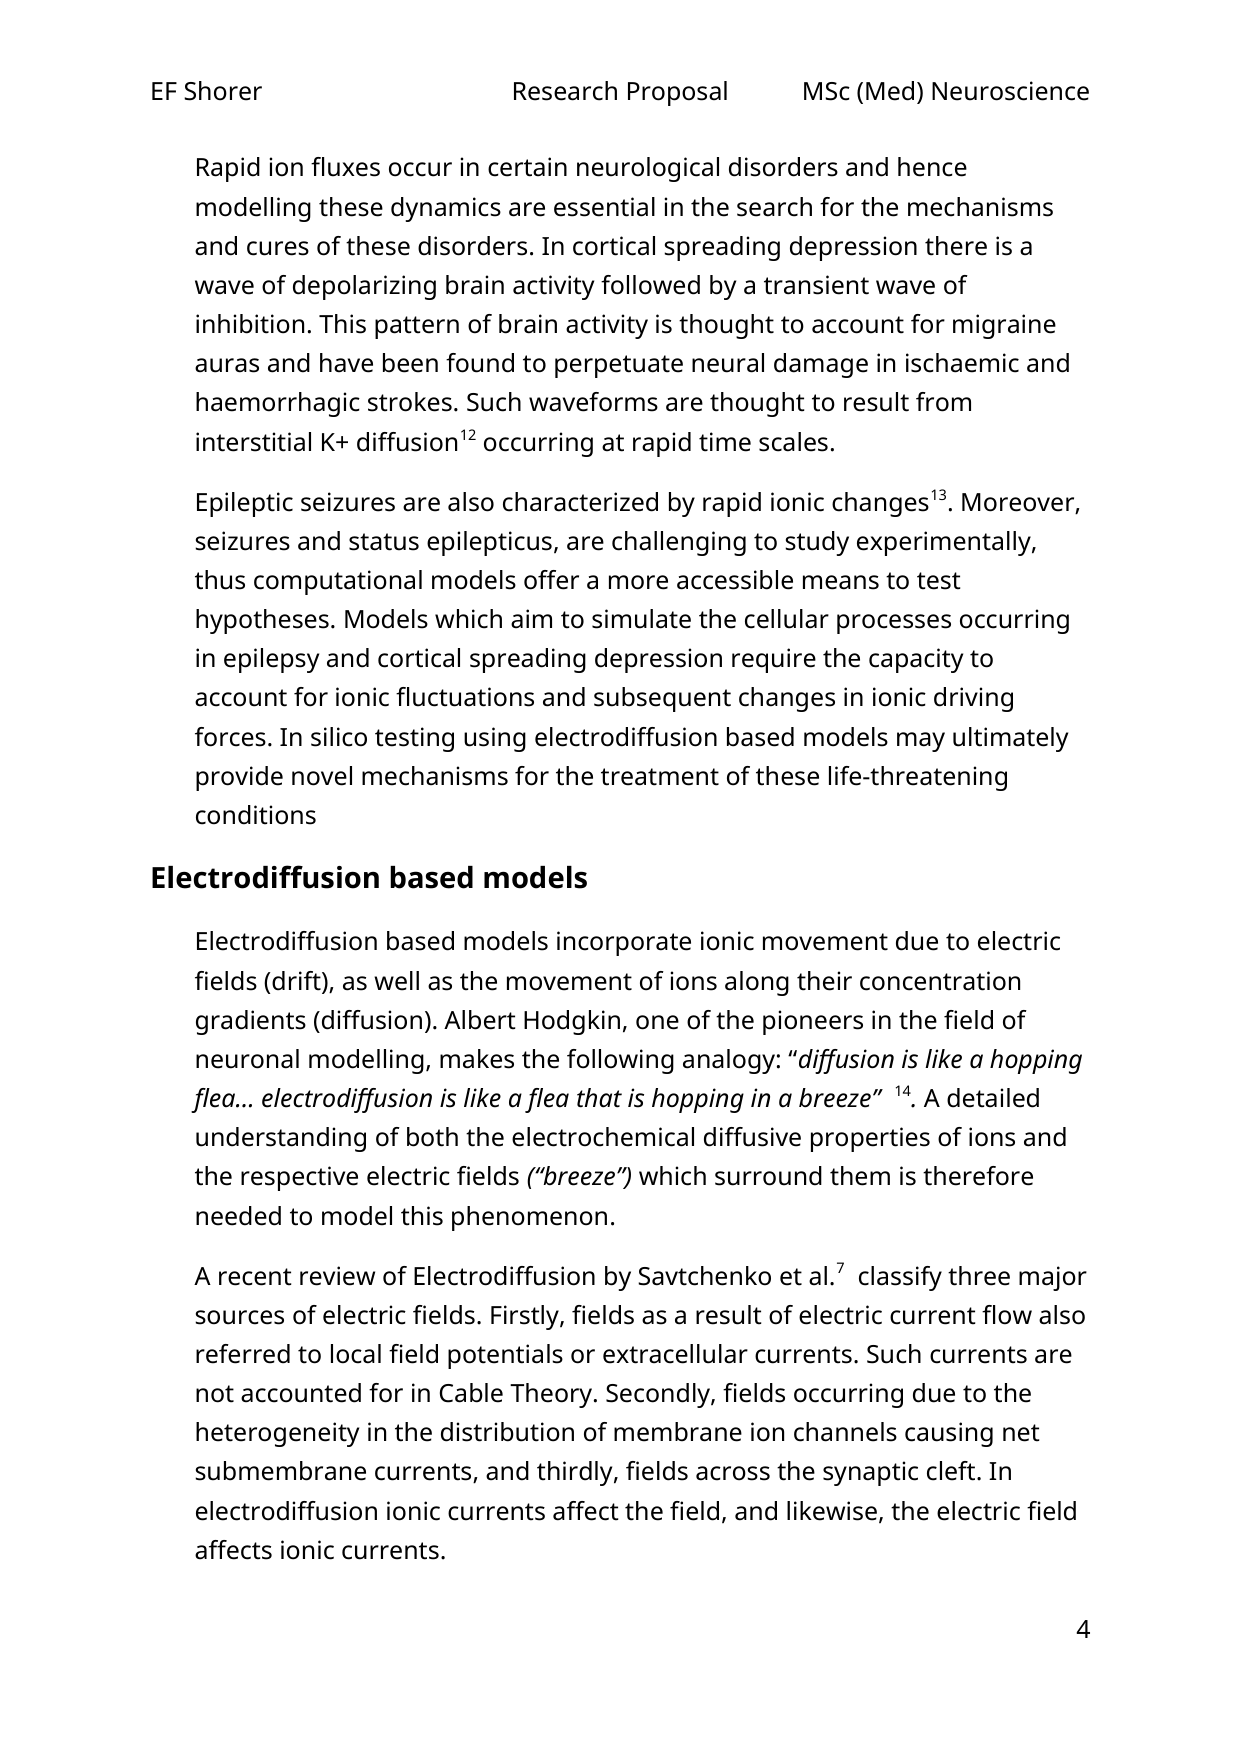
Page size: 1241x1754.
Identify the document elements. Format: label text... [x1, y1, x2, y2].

text A recent review of Electrodiffusion by Savtchenko et al.7 classify three major sources of electric fields. Firstly, fields as a result of electric current flow also referred to local field potentials or extracellular currents. Such currents are not accounted for in Cable Theory. Secondly, fields occurring due to the heterogeneity in the distribution of membrane ion channels causing net submembrane currents, and thirdly, fields across the synaptic cleft. In electrodiffusion ionic currents affect the field, and likewise, the electric field affects ionic currents. [194, 1258, 1090, 1566]
text Rapid ion fluxes occur in certain neurological disorders and hence modelling these dynamics are essential in the search for the mechanisms and cures of these disorders. In cortical spreading depression there is a wave of depolarizing brain activity followed by a transient wave of inhibition. This pattern of brain activity is thought to account for migraine auras and have been found to perpetuate neural damage in ischaemic and haemorrhagic strokes. Such waveforms are thought to result from interstitial K+ diffusion12 occurring at rapid time scales. [194, 150, 1090, 458]
text Epileptic seizures are also characterized by rapid ionic changes13. Moreover, seizures and status epilepticus, are challenging to study experimentally, thus computational models offer a more accessible means to test hypotheses. Models which aim to simulate the cellular processes occurring in epilepsy and cortical spreading depression require the capacity to account for ionic fluctuations and subsequent changes in ionic driving forces. In silico testing using electrodiffusion based models may ultimately provide novel mechanisms for the treatment of these life-threatening conditions [194, 484, 1090, 832]
text Electrodiffusion based models [150, 857, 1090, 897]
text Electrodiffusion based models incorporate ionic movement due to electric fields (drift), as well as the movement of ions along their concentration gradients (diffusion). Albert Hodgkin, one of the pioneers in the field of neuronal modelling, makes the following analogy: “diffusion is like a hopping flea… electrodiffusion is like a flea that is hopping in a breeze” 14. A detailed understanding of both the electrochemical diffusive properties of ions and the respective electric fields (“breeze”) which surround them is therefore needed to model this phenomenon. [194, 924, 1090, 1232]
